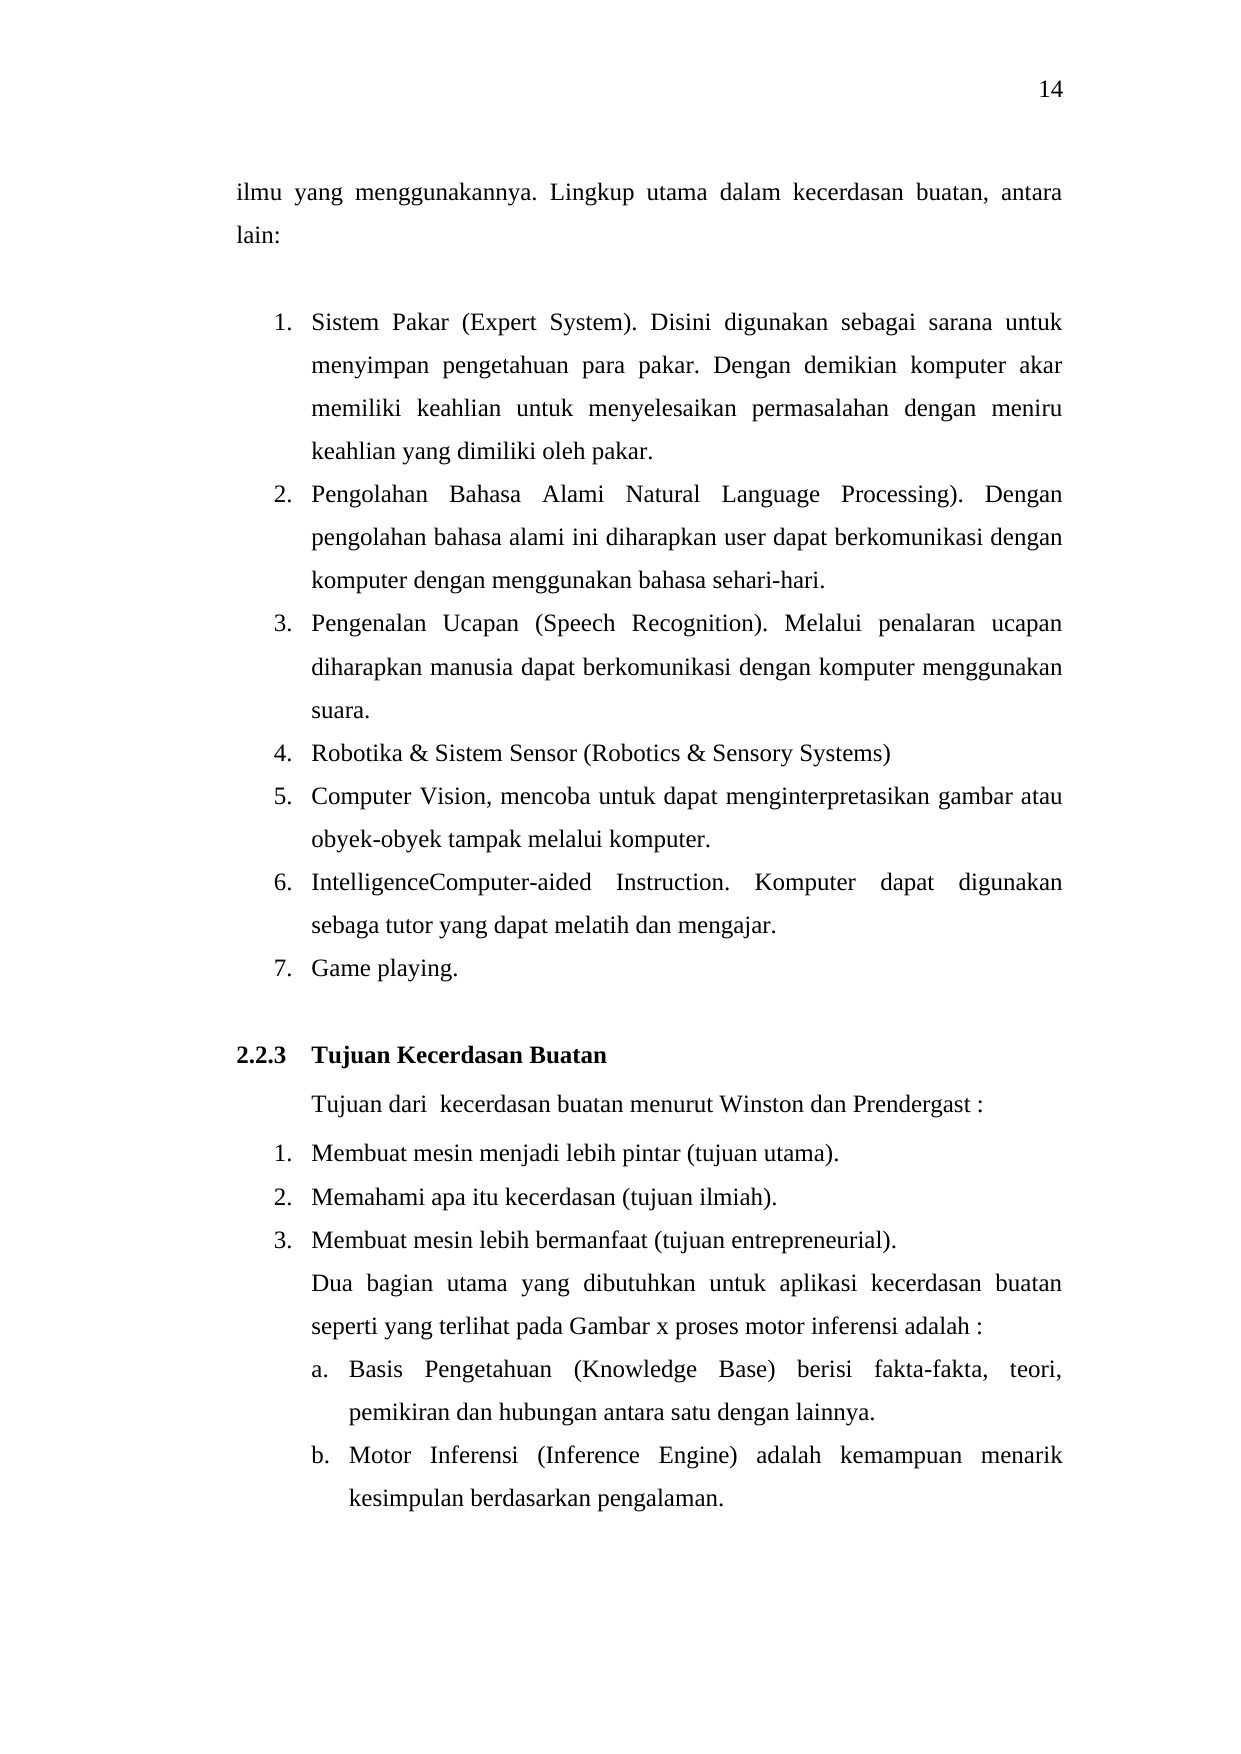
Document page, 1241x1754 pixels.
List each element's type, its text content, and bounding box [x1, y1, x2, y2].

list Pengolahan Bahasa Alami Natural Language Processing). Dengan pengolahan bahasa alami ini diharapkan user dapat berkomunikasi dengan komputer dengan menggunakan bahasa sehari-hari. [274, 479, 1063, 594]
list Computer Vision, mencoba untuk dapat menginterpretasikan gambar atau obyek-obyek tampak melalui komputer. [274, 781, 1063, 853]
list Motor Inferensi (Inference Engine) adalah kemampuan menarik kesimpulan berdasarkan pengalaman. [311, 1440, 1063, 1512]
list Sistem Pakar (Expert System). Disini digunakan sebagai sarana untuk menyimpan pengetahuan para pakar. Dengan demikian komputer akar memiliki keahlian untuk menyelesaikan permasalahan dengan meniru keahlian yang dimiliki oleh pakar. [274, 307, 1063, 465]
list Basis Pengetahuan (Knowledge Base) berisi fakta-fakta, teori, pemikiran dan hubungan antara satu dengan lainnya. [311, 1354, 1063, 1426]
text Tujuan dari kecerdasan buatan menurut Winston dan Prendergast : [236, 1089, 1063, 1118]
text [236, 177, 1063, 249]
list Dua bagian utama yang dibutuhkan untuk aplikasi kecerdasan buatan seperti yang terlihat pada Gambar x proses motor inferensi adalah : [311, 1268, 1063, 1340]
list Game playing. [274, 953, 1063, 982]
list Pengenalan Ucapan (Speech Recognition). Melalui penalaran ucapan diharapkan manusia dapat berkomunikasi dengan komputer menggunakan suara. [274, 608, 1063, 723]
list Membuat mesin lebih bermanfaat (tujuan entrepreneurial). [274, 1225, 1063, 1253]
text 2.2.3 Tujuan Kecerdasan Buatan [236, 1040, 1063, 1068]
list Membuat mesin menjadi lebih pintar (tujuan utama). [274, 1138, 1063, 1167]
list Robotika & Sistem Sensor (Robotics & Sensory Systems) [274, 738, 1063, 767]
list IntelligenceComputer-aided Instruction. Komputer dapat digunakan sebaga tutor yang dapat melatih dan mengajar. [274, 867, 1063, 939]
list Memahami apa itu kecerdasan (tujuan ilmiah). [274, 1182, 1063, 1210]
